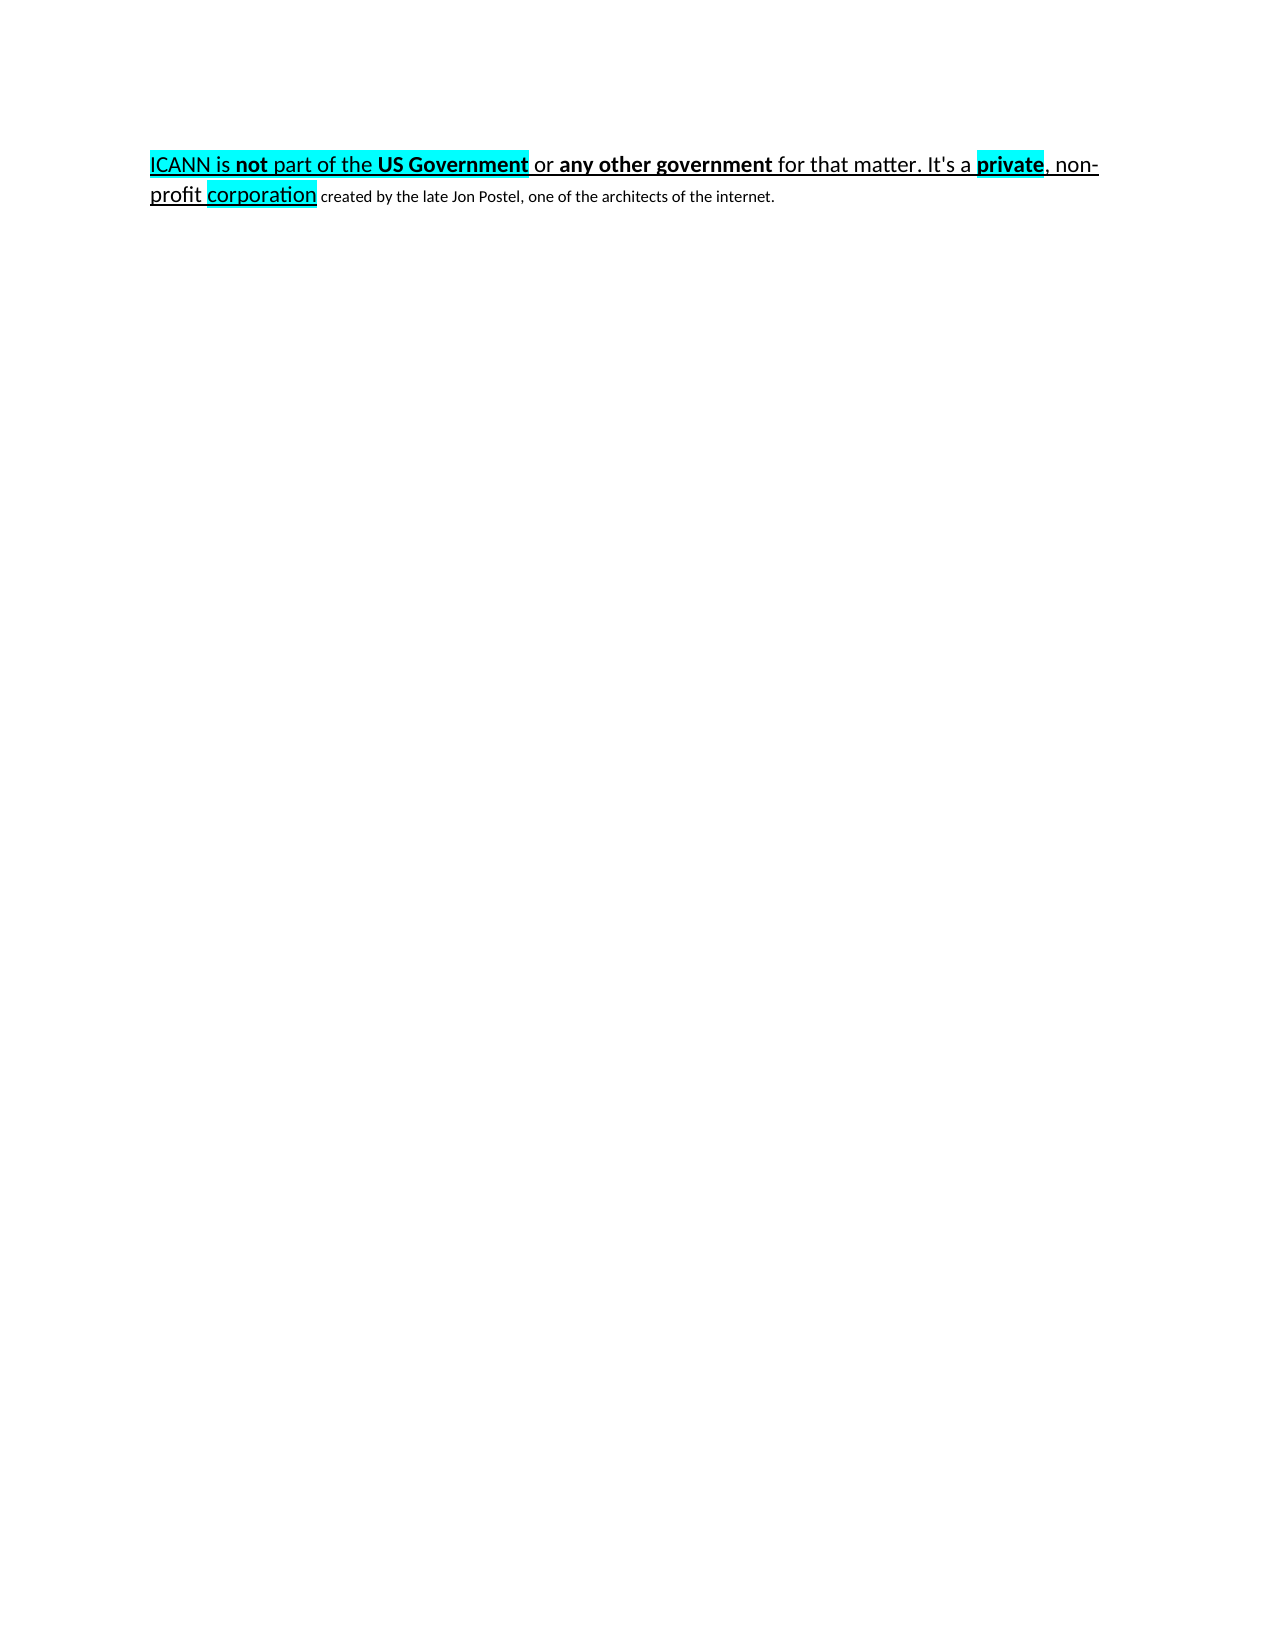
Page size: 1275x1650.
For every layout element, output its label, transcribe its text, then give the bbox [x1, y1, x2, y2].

text ICANN is not part of the US Government or any other government for that matter. It's a private, non-profit corporation created by the late Jon Postel, one of the architects of the internet. [150, 150, 1125, 208]
